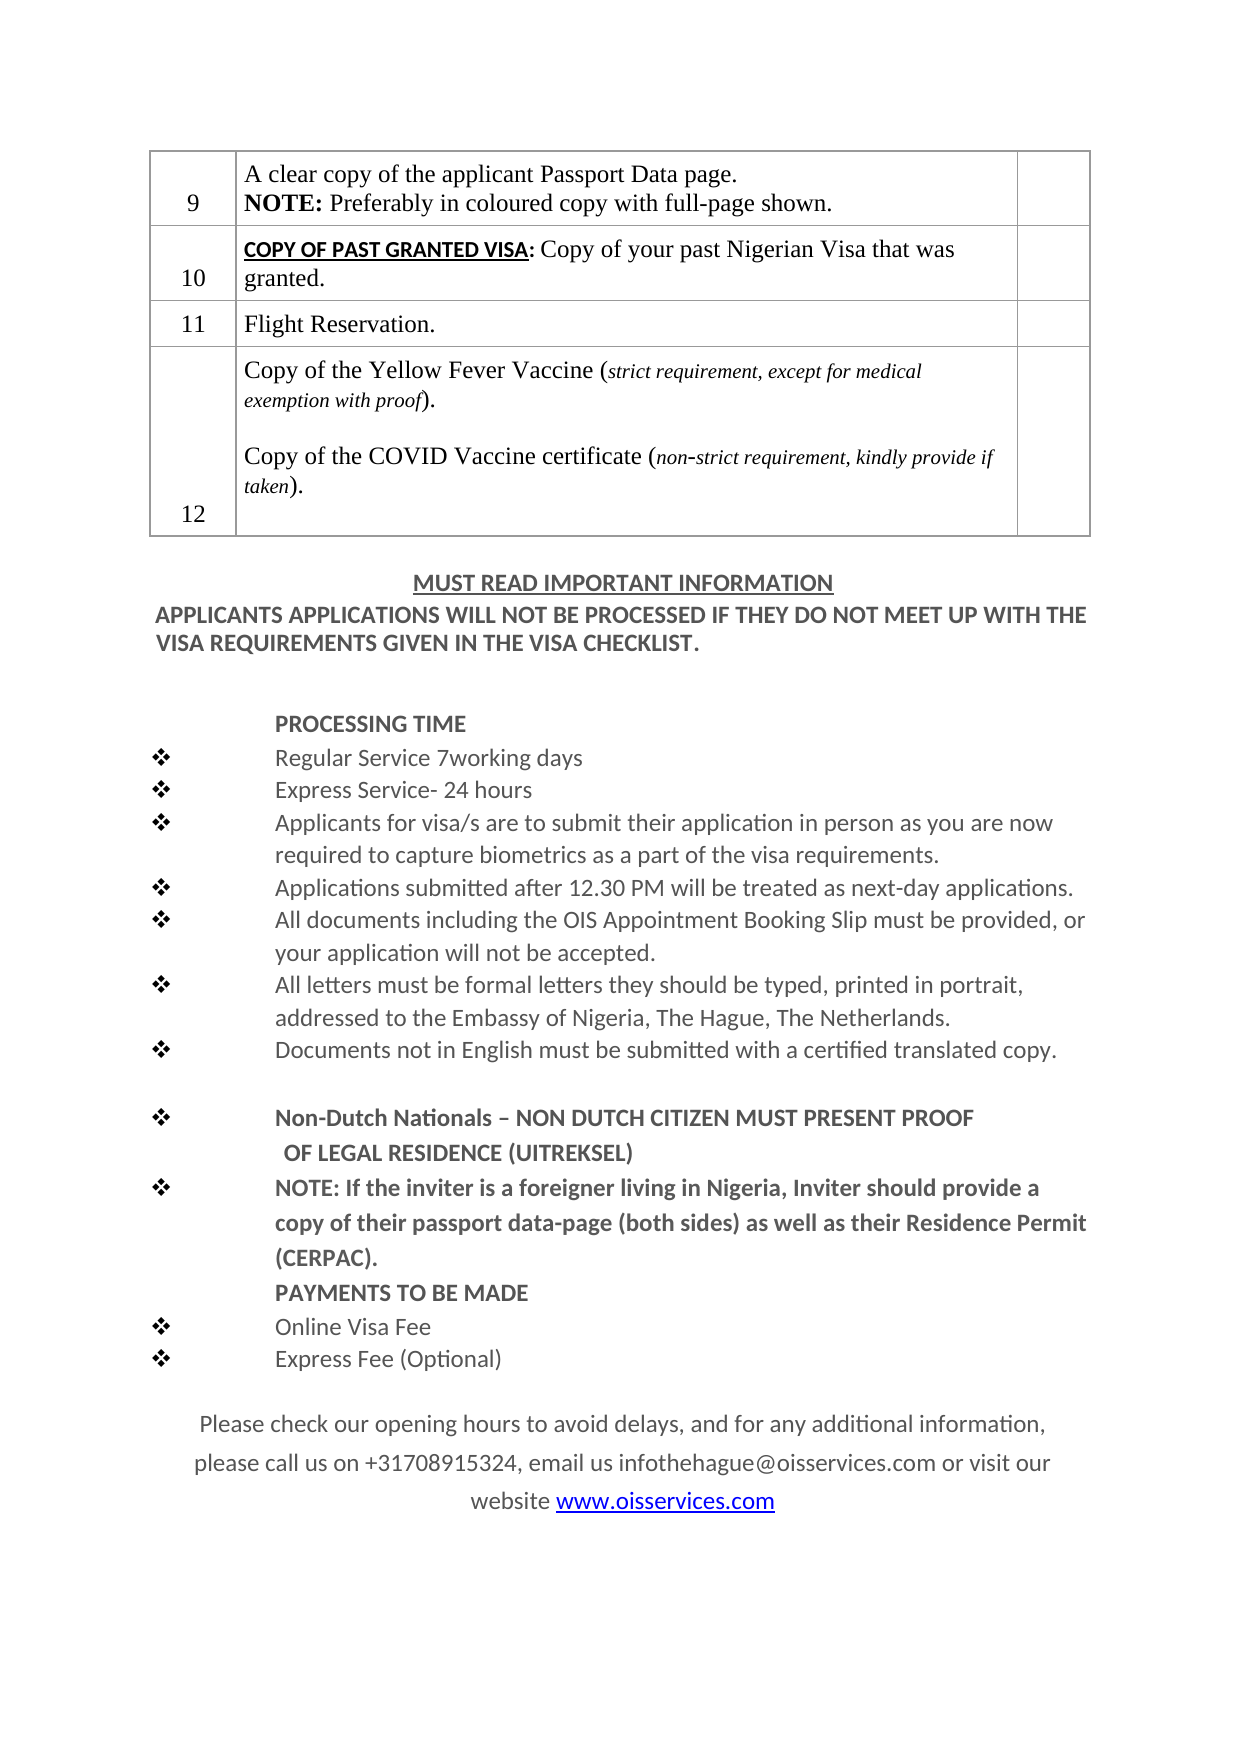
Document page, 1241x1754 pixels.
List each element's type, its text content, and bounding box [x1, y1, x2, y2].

list Express Fee (Optional) [150, 1343, 1090, 1374]
list Applicants for visa/s are to submit their application in person as you are now required to capture biometrics as a part of the visa requirements. [150, 807, 1090, 870]
list Regular Service 7working days [150, 742, 1090, 772]
list NOTE: If the inviter is a foreigner living in Nigeria, Inviter should provide a copy of their passport data-page (both sides) as well as their Residence Permit (CERPAC). [150, 1172, 1090, 1273]
table_cell [1018, 152, 1089, 225]
table_cell [1018, 347, 1089, 535]
table_cell Flight Reservation. [237, 301, 1017, 346]
list Non-Dutch Nationals – NON DUTCH CITIZEN MUST PRESENT PROOF [150, 1102, 1090, 1133]
list Applications submitted after 12.30 PM will be treated as next-day applications. [150, 872, 1090, 903]
list Online Visa Fee [150, 1311, 1090, 1341]
text Please check our opening hours to avoid delays, and for any additional information, please call us on +31708915324, email us infothehague@oisservices.com or visit our website www.oisservices.com [164, 1408, 1081, 1516]
table_cell A clear copy of the applicant Passport Data page. NOTE: Preferably in coloured copy with full-page shown. [237, 152, 1017, 225]
table_cell 9 [151, 152, 235, 225]
table_cell Copy of the Yellow Fever Vaccine (strict requirement, except for medical exemption with proof). Copy of the COVID Vaccine certificate (non-strict requirement, kindly provide if taken). [237, 347, 1017, 535]
text PROCESSING TIME [275, 708, 1090, 739]
table_cell 11 [151, 301, 235, 346]
list All letters must be formal letters they should be typed, printed in portrait, addressed to the Embassy of Nigeria, The Hague, The Netherlands. [150, 969, 1090, 1032]
table_cell [1018, 301, 1089, 346]
list Documents not in English must be submitted with a certified translated copy. [150, 1034, 1090, 1065]
text APPLICANTS APPLICATIONS WILL NOT BE PROCESSED IF THEY DO NOT MEET UP WITH THE VISA REQUIREMENTS GIVEN IN THE VISA CHECKLIST. [155, 600, 1090, 658]
list All documents including the OIS Appointment Booking Slip must be provided, or your application will not be accepted. [150, 905, 1090, 967]
list Express Service- 24 hours [150, 774, 1090, 805]
text OF LEGAL RESIDENCE (UITREKSEL) [187, 1137, 1090, 1168]
table_cell [1018, 226, 1089, 300]
text MUST READ IMPORTANT INFORMATION [156, 567, 1090, 598]
table_cell 12 [151, 347, 235, 535]
text PAYMENTS TO BE MADE [275, 1277, 1090, 1308]
table_cell 10 [151, 226, 235, 300]
table_cell COPY OF PAST GRANTED VISA: Copy of your past Nigerian Visa that was granted. [237, 226, 1017, 300]
